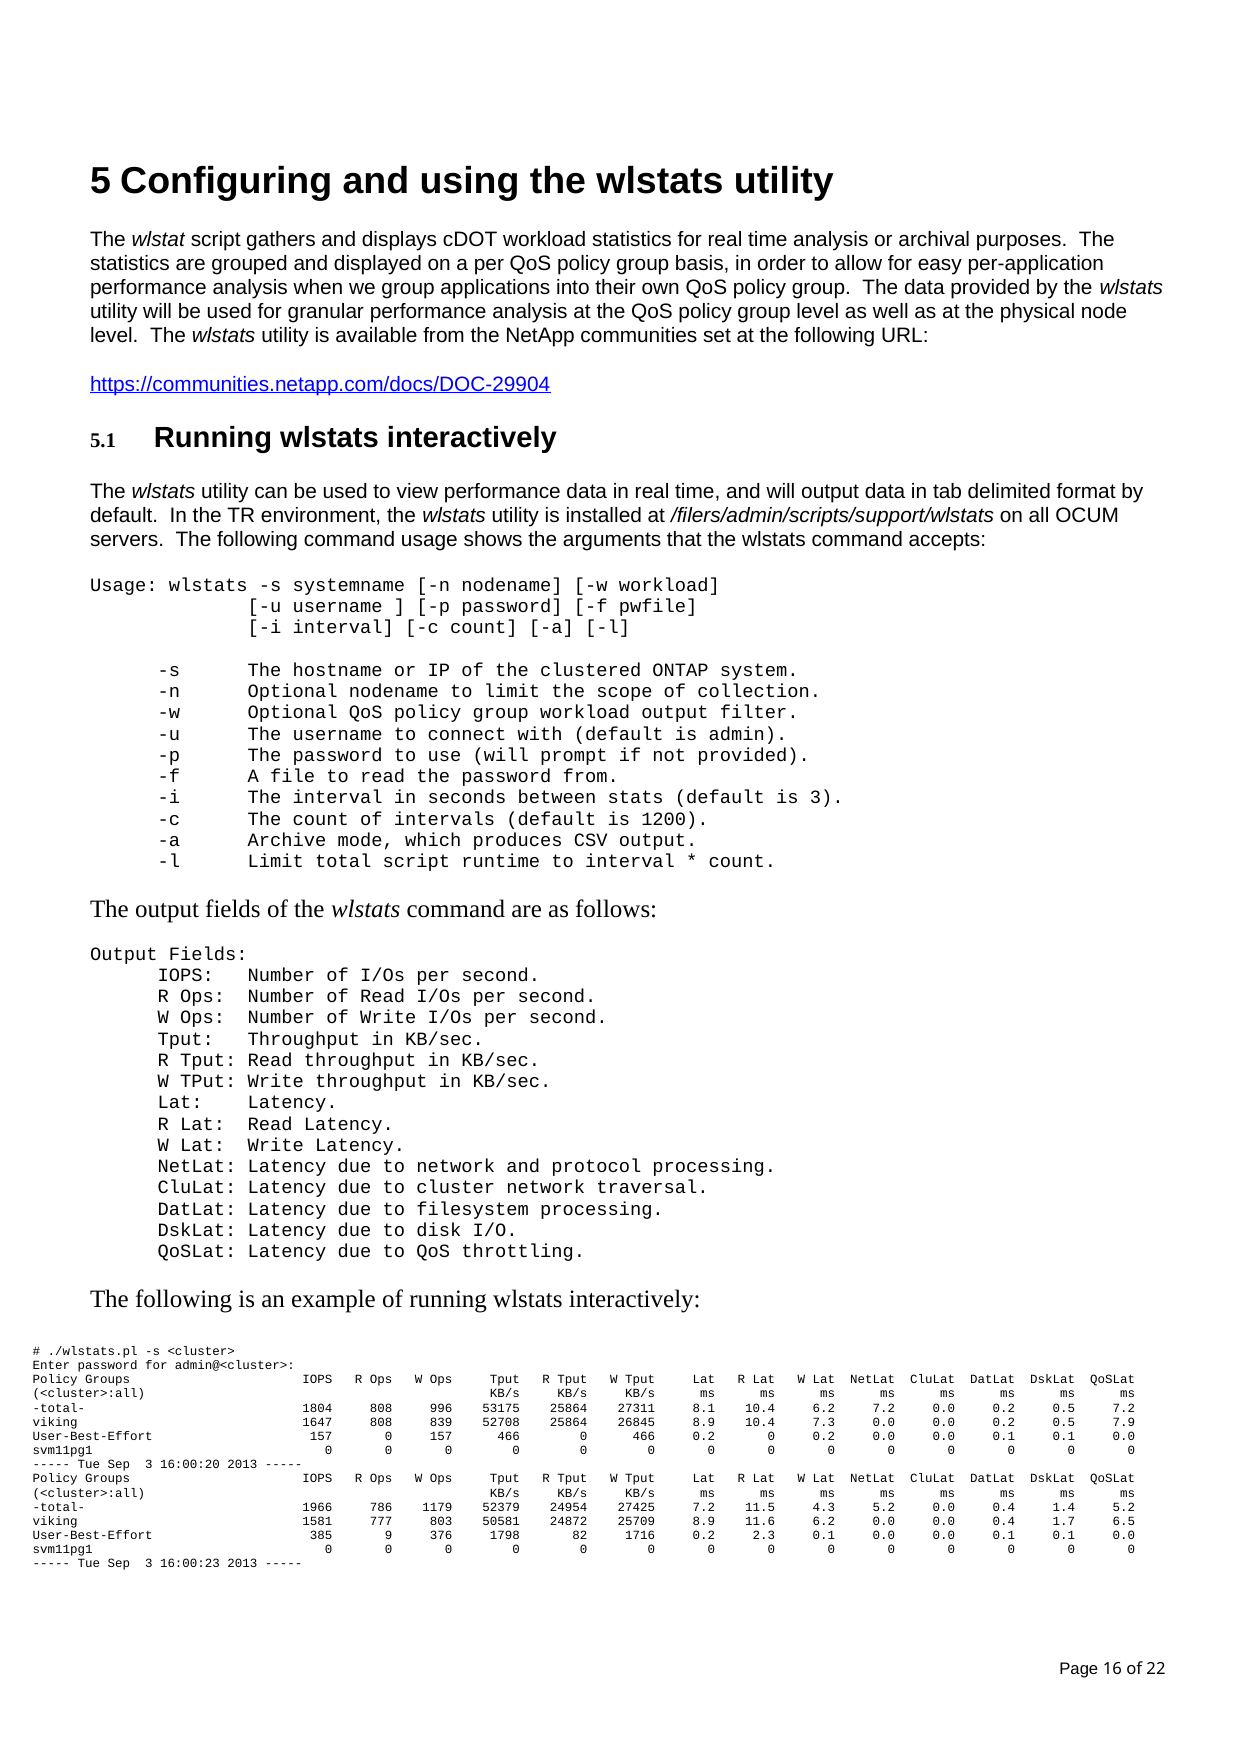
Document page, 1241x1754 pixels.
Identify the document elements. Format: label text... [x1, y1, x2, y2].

text -u The username to connect with (default is admin). [90, 724, 1165, 746]
text W TPut: Write throughput in KB/sec. [90, 1072, 1165, 1093]
text -n Optional nodename to limit the scope of collection. [90, 682, 1165, 703]
text IOPS: Number of I/Os per second. [90, 966, 1165, 987]
text -f A file to read the password from. [90, 767, 1165, 788]
text Lat: Latency. [90, 1093, 1165, 1114]
text The output fields of the wlstats command are as follows: [90, 894, 1165, 923]
text QoSLat: Latency due to QoS throttling. [90, 1242, 1165, 1263]
text The wlstats utility can be used to view performance data in real time, and will output data in tab delimited format by default. In the TR environment, the wlstats utility is installed at /filers/admin/scripts/support/wlstats on all OCUM servers. The following command usage shows the arguments that the wlstats command accepts: [90, 479, 1165, 551]
text [-i interval] [-c count] [-a] [-l] [90, 618, 1165, 639]
text DatLat: Latency due to filesystem processing. [90, 1199, 1165, 1221]
text R Lat: Read Latency. [90, 1114, 1165, 1136]
text NetLat: Latency due to network and protocol processing. [90, 1157, 1165, 1178]
text W Lat: Write Latency. [90, 1136, 1165, 1157]
text -w Optional QoS policy group workload output filter. [90, 703, 1165, 724]
subtitle Configuring and using the wlstats utility [90, 158, 1165, 202]
subtitle Running wlstats interactively [90, 420, 1165, 454]
text -i The interval in seconds between stats (default is 3). [90, 788, 1165, 809]
text W Ops: Number of Write I/Os per second. [90, 1008, 1165, 1029]
text The wlstat script gathers and displays cDOT workload statistics for real time analysis or archival purposes. The statistics are grouped and displayed on a per QoS policy group basis, in order to allow for easy per-application performance analysis when we group applications into their own QoS policy group. The data provided by the wlstats utility will be used for granular performance analysis at the QoS policy group level as well as at the physical node level. The wlstats utility is available from the NetApp communities set at the following URL: [90, 227, 1165, 346]
text The following is an example of running wlstats interactively: [90, 1284, 1165, 1313]
text DskLat: Latency due to disk I/O. [90, 1221, 1165, 1242]
text -s The hostname or IP of the clustered ONTAP system. [90, 661, 1165, 682]
text [-u username ] [-p password] [-f pwfile] [90, 597, 1165, 618]
text R Ops: Number of Read I/Os per second. [90, 987, 1165, 1008]
text CluLat: Latency due to cluster network traversal. [90, 1178, 1165, 1199]
text R Tput: Read throughput in KB/sec. [90, 1051, 1165, 1072]
text https://communities.netapp.com/docs/DOC-29904 [90, 371, 1165, 395]
text Output Fields: [90, 944, 1165, 966]
text Usage: wlstats -s systemname [-n nodename] [-w workload] [90, 576, 1165, 597]
text -a Archive mode, which produces CSV output. [90, 831, 1165, 852]
text -c The count of intervals (default is 1200). [90, 809, 1165, 831]
text -l Limit total script runtime to interval * count. [90, 852, 1165, 873]
text Tput: Throughput in KB/sec. [90, 1029, 1165, 1051]
text -p The password to use (will prompt if not provided). [90, 746, 1165, 767]
